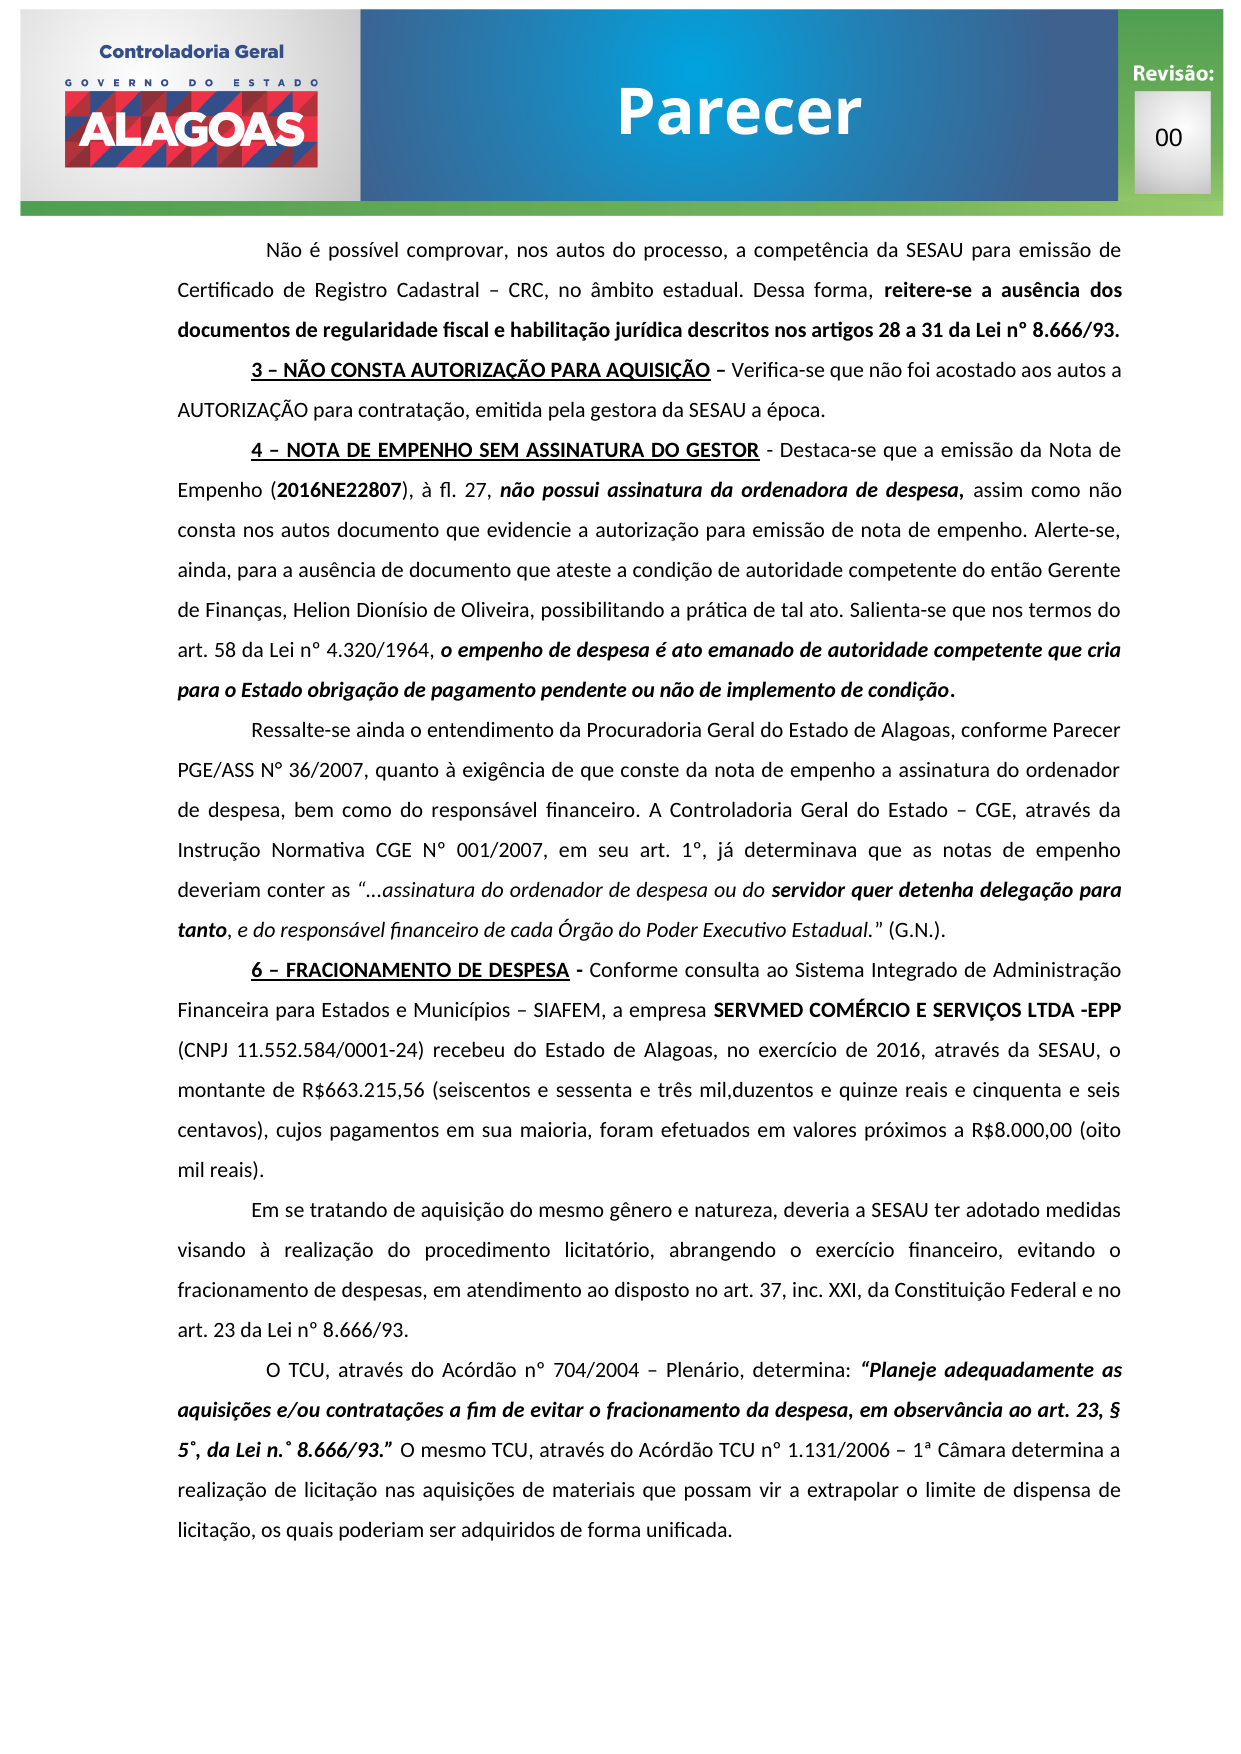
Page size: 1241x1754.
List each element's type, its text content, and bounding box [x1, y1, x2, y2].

picture [20, 9, 1224, 216]
text Em se tratando de aquisição do mesmo gênero e natureza, deveria a SESAU ter adotado medidas visando à realização do procedimento licitatório, abrangendo o exercício financeiro, evitando o fracionamento de despesas, em atendimento ao disposto no art. 37, inc. XXI, da Constituição Federal e no art. 23 da Lei nº 8.666/93. [177, 1196, 1122, 1343]
text Não é possível comprovar, nos autos do processo, a competência da SESAU para emissão de Certificado de Registro Cadastral – CRC, no âmbito estadual. Dessa forma, reitere-se a ausência dos documentos de regularidade fiscal e habilitação jurídica descritos nos artigos 28 a 31 da Lei nº 8.666/93. [177, 236, 1122, 343]
text O TCU, através do Acórdão nº 704/2004 – Plenário, determina: “Planeje adequadamente as aquisições e/ou contratações a fim de evitar o fracionamento da despesa, em observância ao art. 23, § 5˚, da Lei n.˚ 8.666/93.” O mesmo TCU, através do Acórdão TCU nº 1.131/2006 – 1ª Câmara determina a realização de licitação nas aquisições de materiais que possam vir a extrapolar o limite de dispensa de licitação, os quais poderiam ser adquiridos de forma unificada. [177, 1356, 1122, 1543]
text Ressalte-se ainda o entendimento da Procuradoria Geral do Estado de Alagoas, conforme Parecer PGE/ASS N° 36/2007, quanto à exigência de que conste da nota de empenho a assinatura do ordenador de despesa, bem como do responsável financeiro. A Controladoria Geral do Estado – CGE, através da Instrução Normativa CGE Nº 001/2007, em seu art. 1º, já determinava que as notas de empenho deveriam conter as “...assinatura do ordenador de despesa ou do servidor quer detenha delegação para tanto, e do responsável financeiro de cada Órgão do Poder Executivo Estadual.” (G.N.). [177, 716, 1122, 943]
text 4 – NOTA DE EMPENHO SEM ASSINATURA DO GESTOR - Destaca-se que a emissão da Nota de Empenho (2016NE22807), à fl. 27, não possui assinatura da ordenadora de despesa, assim como não consta nos autos documento que evidencie a autorização para emissão de nota de empenho. Alerte-se, ainda, para a ausência de documento que ateste a condição de autoridade competente do então Gerente de Finanças, Helion Dionísio de Oliveira, possibilitando a prática de tal ato. Salienta-se que nos termos do art. 58 da Lei nº 4.320/1964, o empenho de despesa é ato emanado de autoridade competente que cria para o Estado obrigação de pagamento pendente ou não de implemento de condição. [177, 436, 1122, 703]
text 3 – NÃO CONSTA AUTORIZAÇÃO PARA AQUISIÇÃO – Verifica-se que não foi acostado aos autos a AUTORIZAÇÃO para contratação, emitida pela gestora da SESAU a época. [177, 356, 1122, 423]
text 6 – FRACIONAMENTO DE DESPESA - Conforme consulta ao Sistema Integrado de Administração Financeira para Estados e Municípios – SIAFEM, a empresa SERVMED COMÉRCIO E SERVIÇOS LTDA -EPP (CNPJ 11.552.584/0001-24) recebeu do Estado de Alagoas, no exercício de 2016, através da SESAU, o montante de R$663.215,56 (seiscentos e sessenta e três mil,duzentos e quinze reais e cinquenta e seis centavos), cujos pagamentos em sua maioria, foram efetuados em valores próximos a R$8.000,00 (oito mil reais). [177, 956, 1122, 1183]
